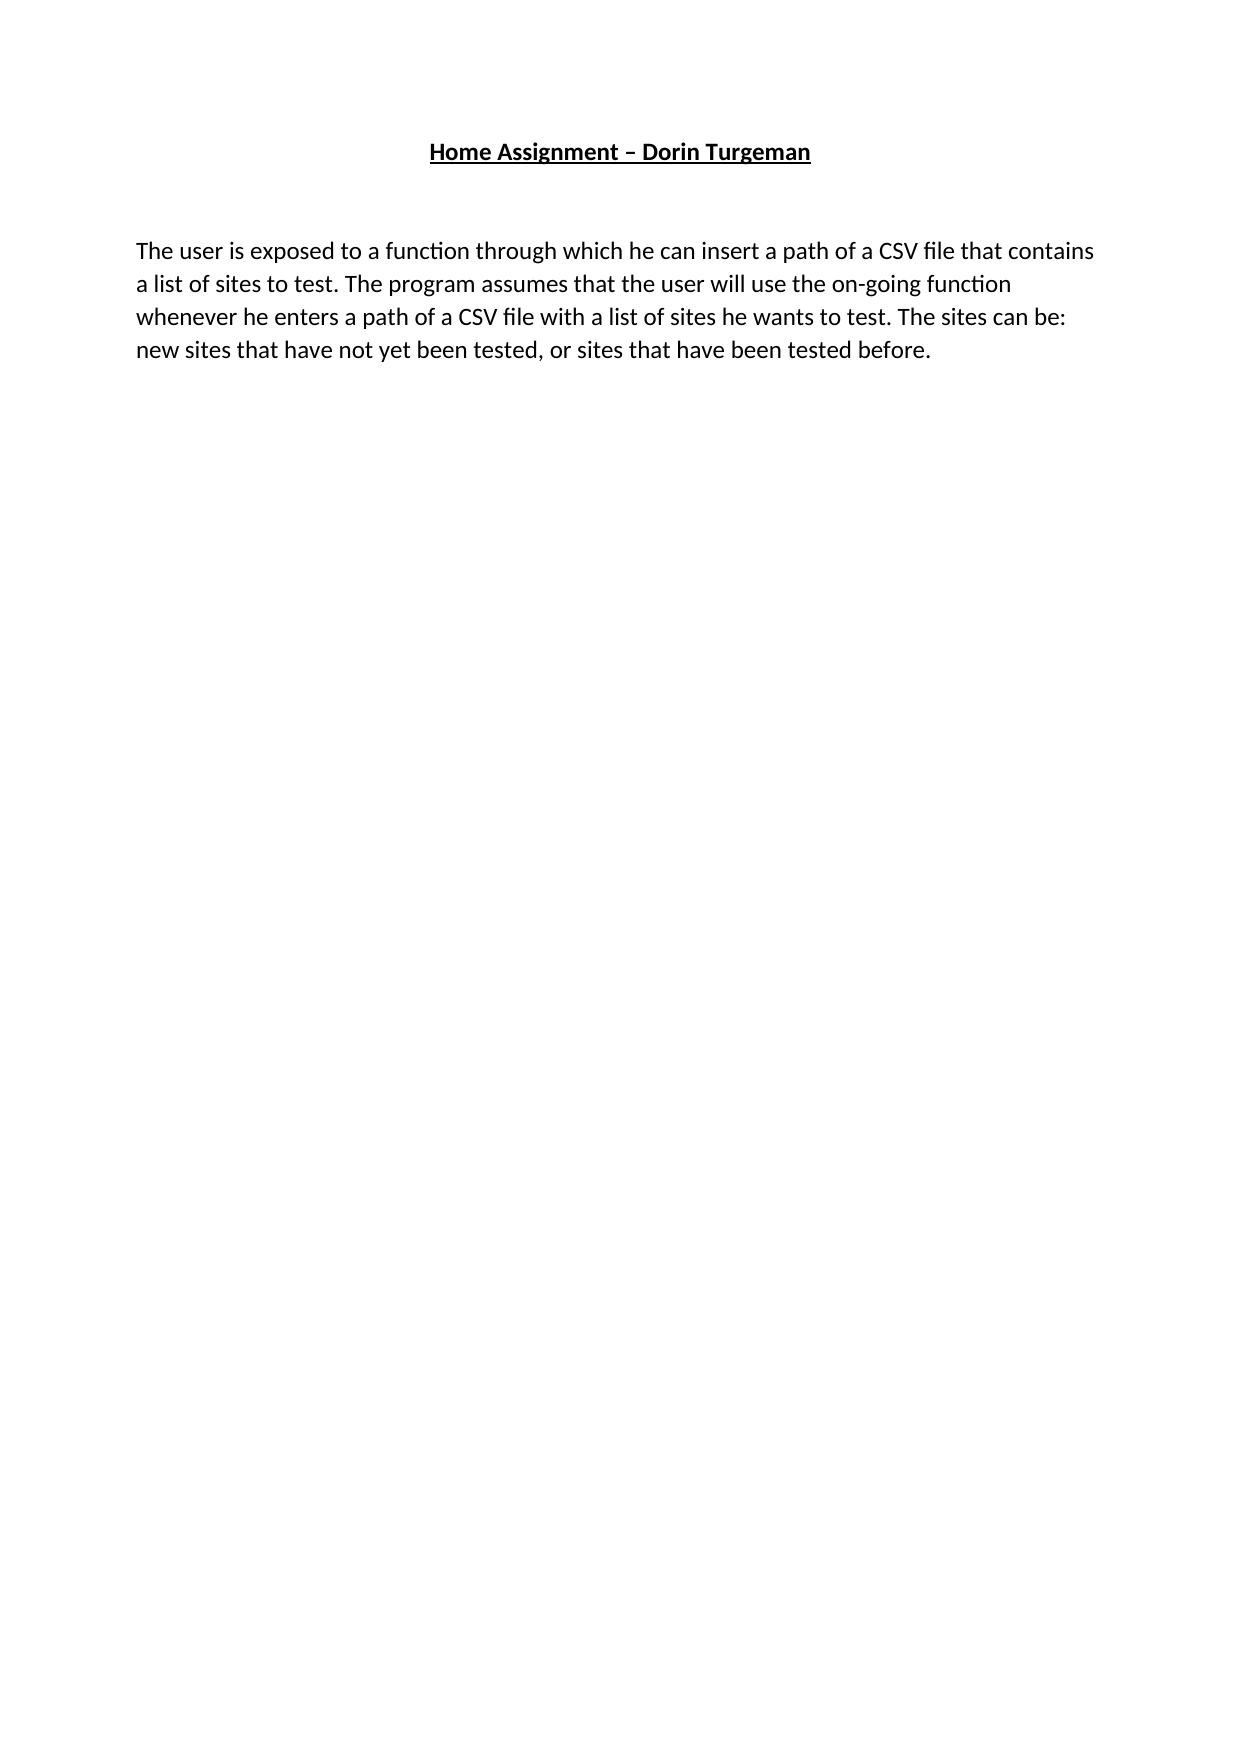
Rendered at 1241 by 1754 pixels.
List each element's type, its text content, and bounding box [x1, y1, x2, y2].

text The user is exposed to a function through which he can insert a path of a CSV file that contains a list of sites to test. The program assumes that the user will use the on-going function whenever he enters a path of a CSV file with a list of sites he wants to test. The sites can be: new sites that have not yet been tested, or sites that have been tested before. [136, 235, 1104, 364]
text Home Assignment – Dorin Turgeman [136, 136, 1104, 166]
